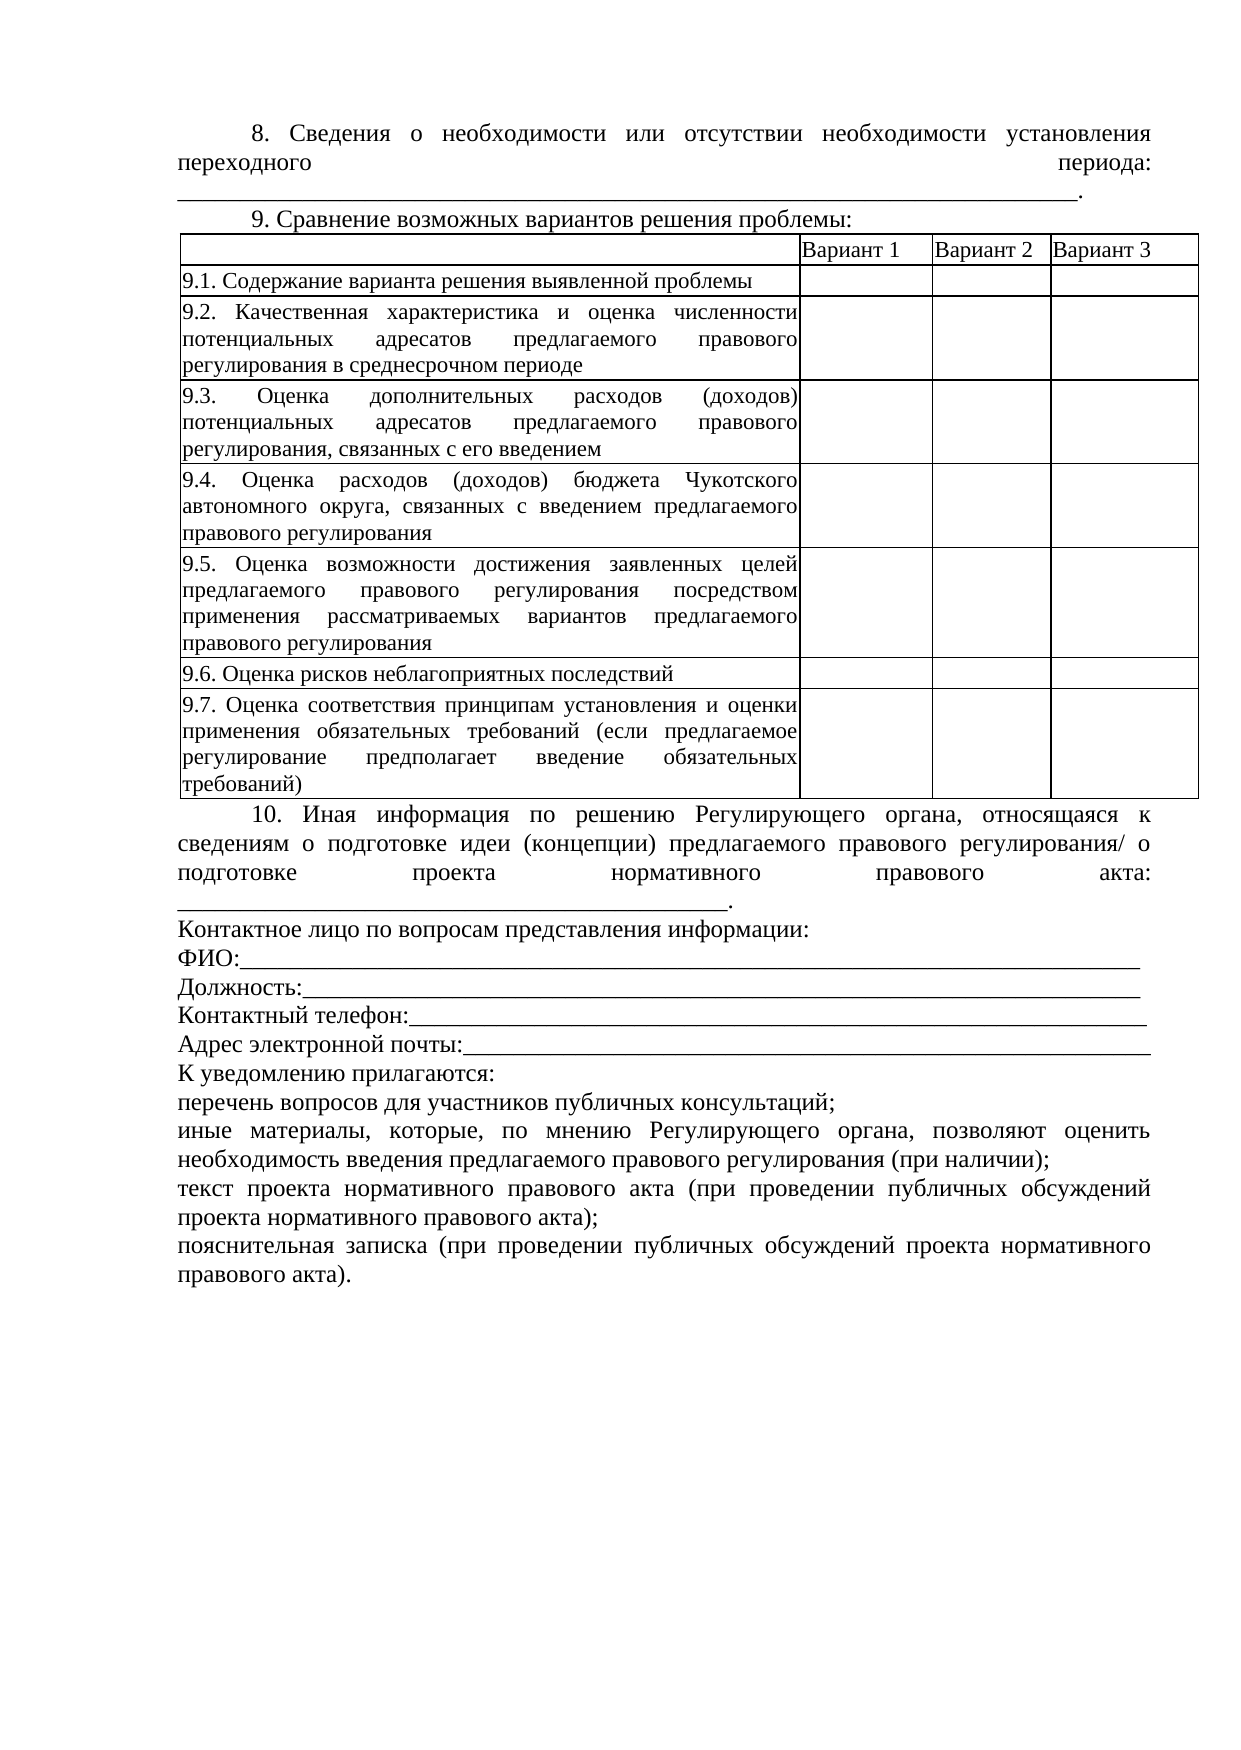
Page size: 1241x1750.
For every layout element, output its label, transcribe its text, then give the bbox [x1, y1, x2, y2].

table_cell 9.4. Оценка расходов (доходов) бюджета Чукотского автономного округа, связанных с введением предлагаемого правового регулирования [181, 464, 799, 546]
table_cell [1052, 689, 1198, 798]
table_cell [801, 381, 932, 463]
table_cell [933, 297, 1050, 379]
table_cell [801, 548, 932, 657]
text К уведомлению прилагаются: [177, 1058, 1152, 1087]
table_cell 9.3. Оценка дополнительных расходов (доходов) потенциальных адресатов предлагаемого правового регулирования, связанных с его введением [181, 381, 799, 463]
text Должность:___________________________________________________________________ [177, 972, 1152, 1001]
table_cell [933, 658, 1050, 688]
text пояснительная записка (при проведении публичных обсуждений проекта нормативного правового акта). [177, 1231, 1152, 1288]
text ФИО:________________________________________________________________________ [177, 943, 1152, 972]
table_cell [1052, 381, 1198, 463]
table_cell 9.1. Содержание варианта решения выявленной проблемы [181, 266, 799, 295]
table_cell [801, 689, 932, 798]
table_cell [801, 464, 932, 546]
table_cell [933, 548, 1050, 657]
table_cell [933, 381, 1050, 463]
table_cell [933, 689, 1050, 798]
table_cell [933, 266, 1050, 295]
table_cell [801, 658, 932, 688]
table_header Вариант 1 [801, 235, 932, 264]
table_header Вариант 2 [933, 235, 1050, 264]
text 10. Иная информация по решению Регулирующего органа, относящаяся к сведениям о подготовке идеи (концепции) предлагаемого правового регулирования/ о подготовке проекта нормативного правового акта: ____________________________________________. [177, 799, 1152, 914]
table_cell [1052, 658, 1198, 688]
text 9. Сравнение возможных вариантов решения проблемы: [177, 204, 1152, 233]
text Контактный телефон:___________________________________________________________ [177, 1001, 1152, 1029]
text перечень вопросов для участников публичных консультаций; [177, 1087, 1152, 1116]
table_cell 9.5. Оценка возможности достижения заявленных целей предлагаемого правового регулирования посредством применения рассматриваемых вариантов предлагаемого правового регулирования [181, 548, 799, 657]
table_cell [1052, 548, 1198, 657]
text Контактное лицо по вопросам представления информации: [177, 914, 1152, 943]
table_cell [801, 297, 932, 379]
table_cell [1052, 464, 1198, 546]
text иные материалы, которые, по мнению Регулирующего органа, позволяют оценить необходимость введения предлагаемого правового регулирования (при наличии); [177, 1116, 1152, 1173]
text 8. Сведения о необходимости или отсутствии необходимости установления переходного периода: ________________________________________________________________________. [177, 118, 1152, 204]
table_cell [1052, 297, 1198, 379]
text текст проекта нормативного правового акта (при проведении публичных обсуждений проекта нормативного правового акта); [177, 1173, 1152, 1231]
table_cell [801, 266, 932, 295]
table_cell [933, 464, 1050, 546]
table_cell 9.2. Качественная характеристика и оценка численности потенциальных адресатов предлагаемого правового регулирования в среднесрочном периоде [181, 297, 799, 379]
table_header [181, 235, 799, 264]
text Адрес электронной почты:_______________________________________________________ [177, 1029, 1152, 1058]
table_cell 9.7. Оценка соответствия принципам установления и оценки применения обязательных требований (если предлагаемое регулирование предполагает введение обязательных требований) [181, 689, 799, 798]
table_cell [1052, 266, 1198, 295]
table_cell 9.6. Оценка рисков неблагоприятных последствий [181, 658, 799, 688]
table_header Вариант 3 [1052, 235, 1198, 264]
